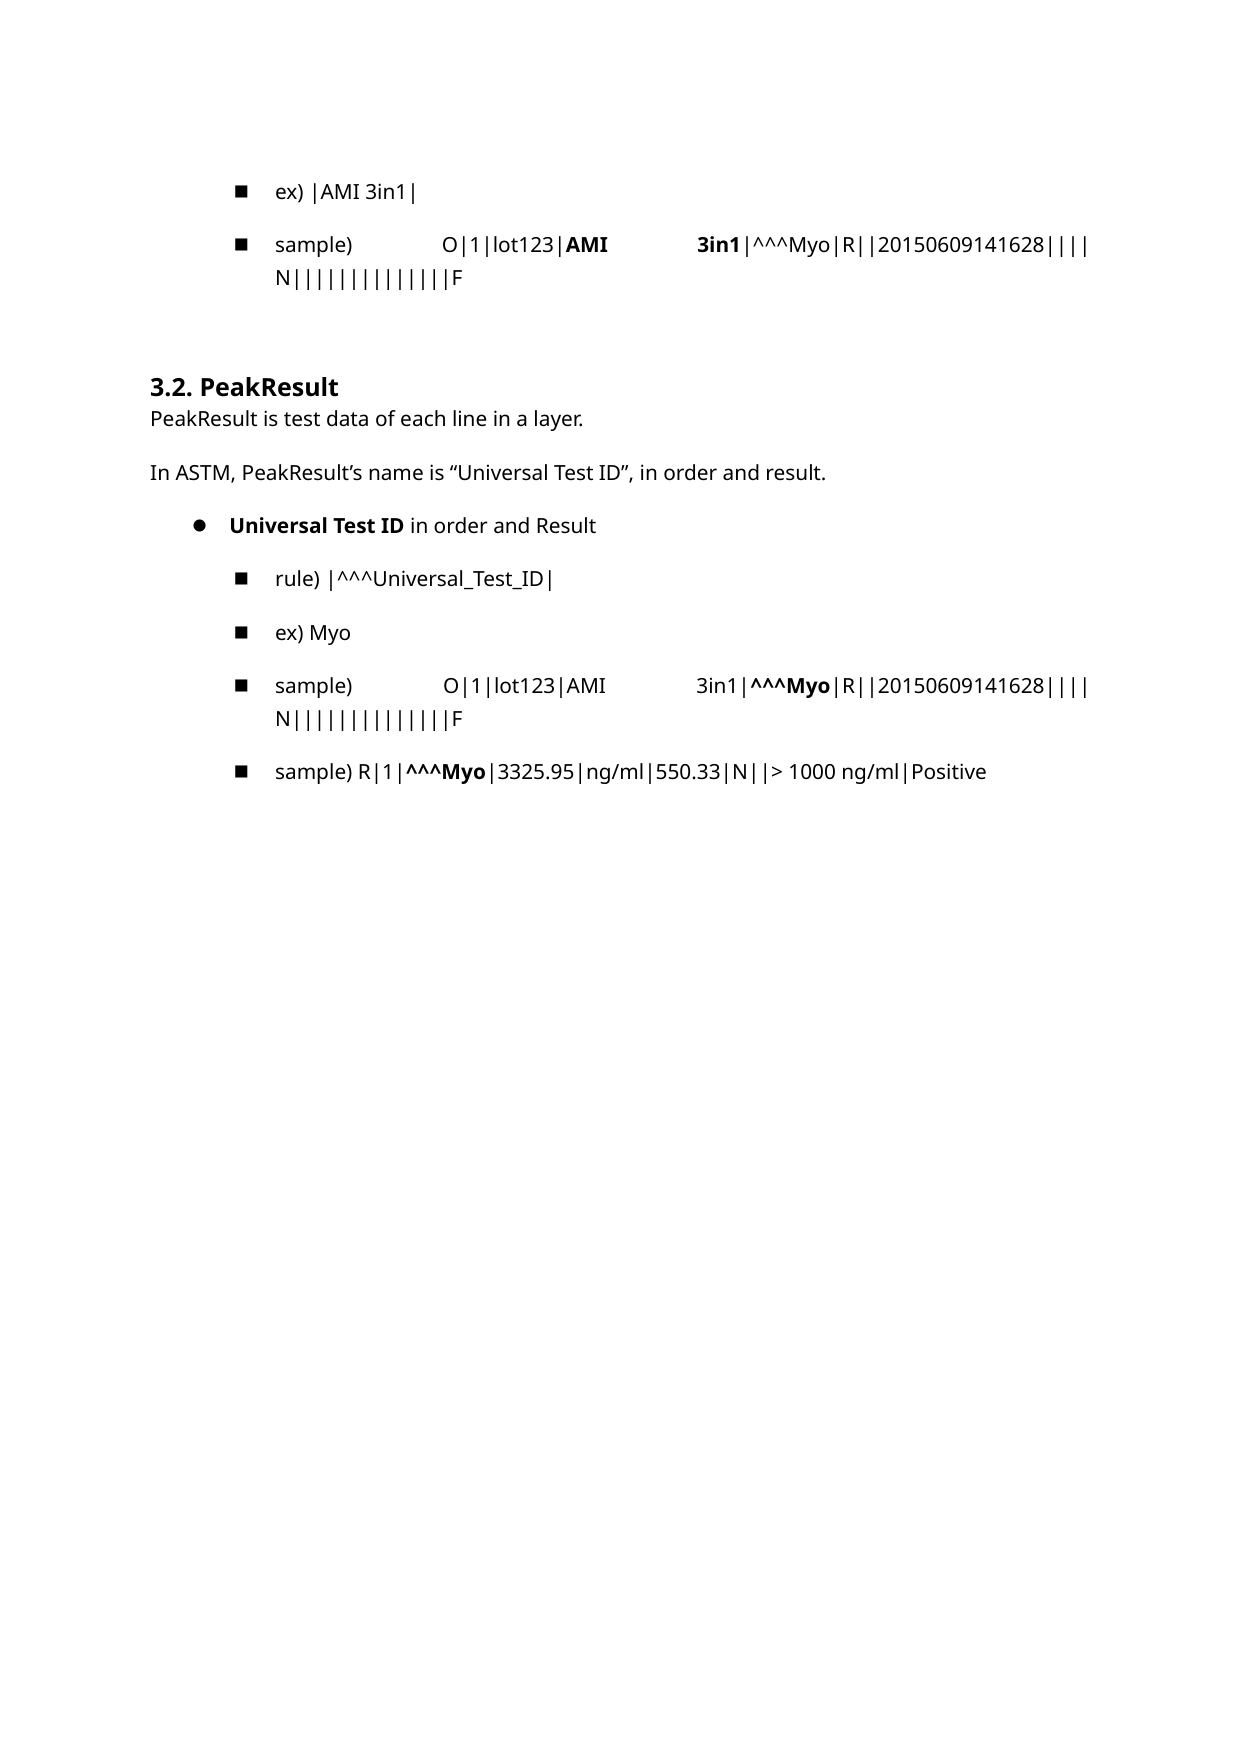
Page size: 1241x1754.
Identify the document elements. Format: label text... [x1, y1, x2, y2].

text In ASTM, PeakResult’s name is “Universal Test ID”, in order and result. [150, 458, 1090, 486]
list ex) Myo [233, 618, 1090, 646]
text PeakResult is test data of each line in a layer. [150, 404, 1090, 433]
list rule) |^^^Universal_Test_ID| [233, 564, 1090, 593]
list sample) O|1|lot123|AMI 3in1|^^^Myo|R||20150609141628||||N||||||||||||||F [233, 231, 1090, 292]
list Universal Test ID in order and Result [192, 511, 1090, 539]
list sample) O|1|lot123|AMI 3in1|^^^Myo|R||20150609141628||||N||||||||||||||F [233, 671, 1090, 732]
list sample) R|1|^^^Myo|3325.95|ng/ml|550.33|N||> 1000 ng/ml|Positive [233, 757, 1090, 786]
subtitle 3.2. PeakResult [150, 370, 1090, 404]
list ex) |AMI 3in1| [233, 177, 1090, 206]
